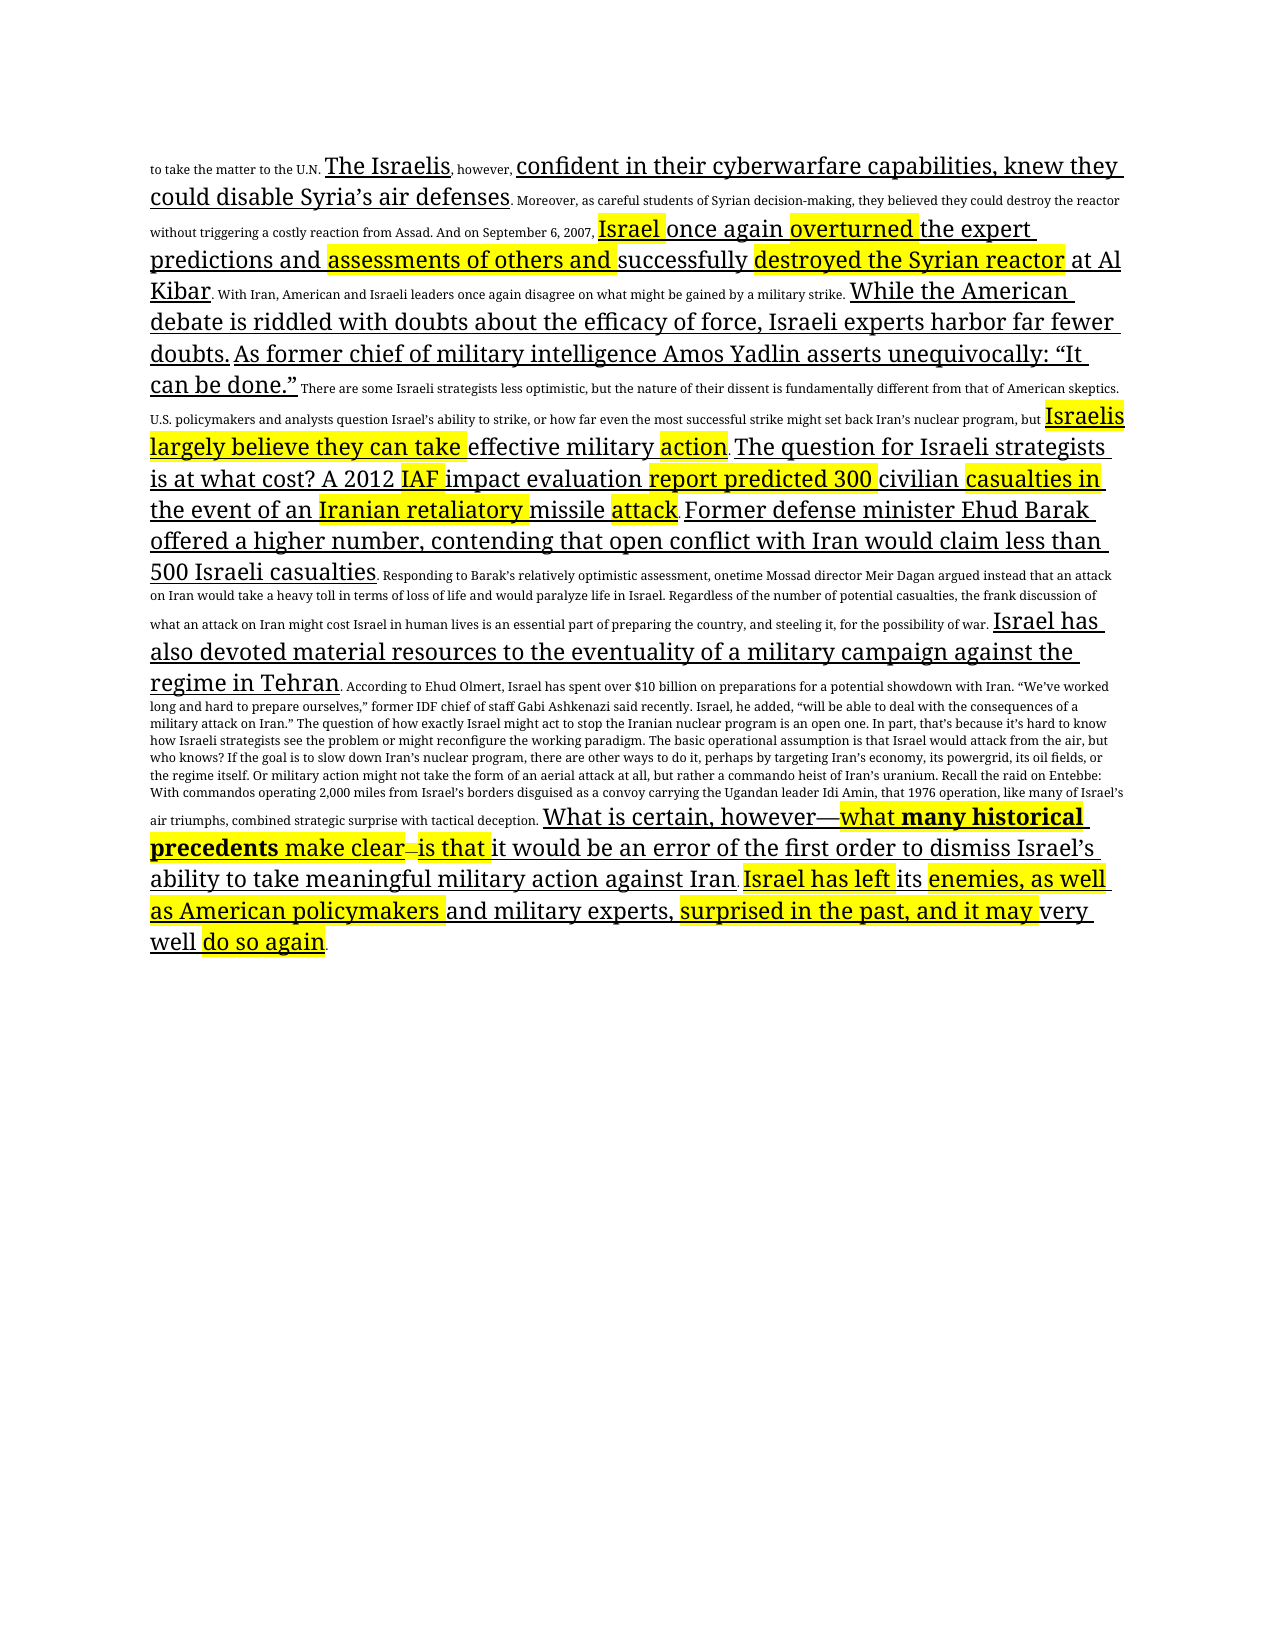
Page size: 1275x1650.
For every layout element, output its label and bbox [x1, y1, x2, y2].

text [150, 150, 1125, 957]
